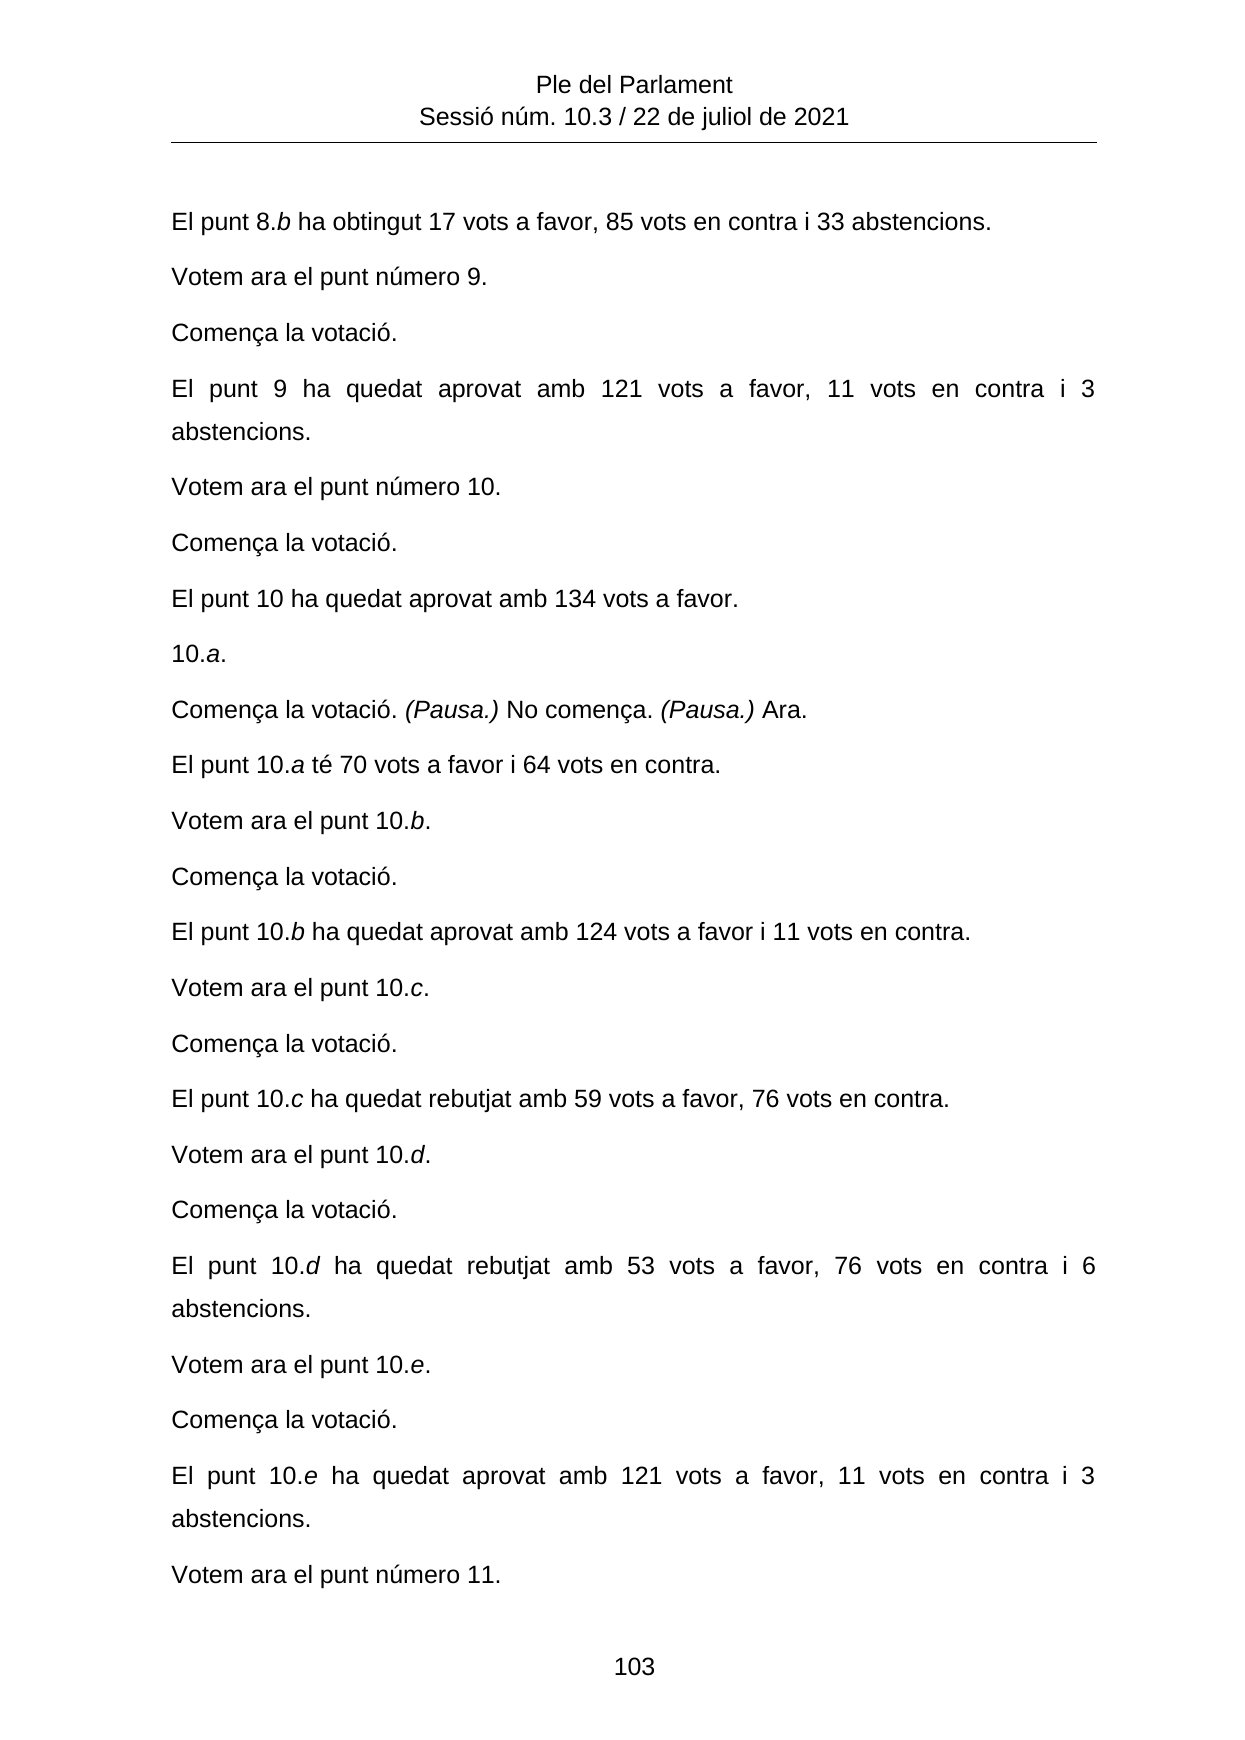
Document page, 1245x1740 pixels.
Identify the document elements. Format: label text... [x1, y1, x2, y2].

text Comença la votació. [171, 1029, 1097, 1057]
text El punt 10.e ha quedat aprovat amb 121 vots a favor, 11 vots en contra i 3 abstencions. [171, 1461, 1097, 1533]
text Comença la votació. (Pausa.) No comença. (Pausa.) Ara. [171, 695, 1097, 724]
text Comença la votació. [171, 318, 1097, 347]
text El punt 9 ha quedat aprovat amb 121 vots a favor, 11 vots en contra i 3 abstencions. [171, 374, 1097, 446]
text Comença la votació. [171, 1406, 1097, 1434]
text Votem ara el punt 10.d. [171, 1140, 1097, 1169]
text El punt 10.c ha quedat rebutjat amb 59 vots a favor, 76 vots en contra. [171, 1084, 1097, 1113]
text Votem ara el punt número 10. [171, 472, 1097, 501]
text El punt 10.a té 70 vots a favor i 64 vots en contra. [171, 751, 1097, 779]
text Comença la votació. [171, 528, 1097, 557]
text El punt 10.d ha quedat rebutjat amb 53 vots a favor, 76 vots en contra i 6 abstencions. [171, 1251, 1097, 1323]
text El punt 10.b ha quedat aprovat amb 124 vots a favor i 11 vots en contra. [171, 917, 1097, 946]
text El punt 8.b ha obtingut 17 vots a favor, 85 vots en contra i 33 abstencions. [171, 207, 1097, 236]
text Votem ara el punt 10.c. [171, 973, 1097, 1002]
text Comença la votació. [171, 1196, 1097, 1224]
text Comença la votació. [171, 862, 1097, 891]
text Votem ara el punt número 9. [171, 262, 1097, 291]
text Votem ara el punt número 11. [171, 1560, 1097, 1589]
text Votem ara el punt 10.b. [171, 806, 1097, 835]
text 10.a. [171, 639, 1097, 668]
text Votem ara el punt 10.e. [171, 1350, 1097, 1379]
text El punt 10 ha quedat aprovat amb 134 vots a favor. [171, 584, 1097, 612]
